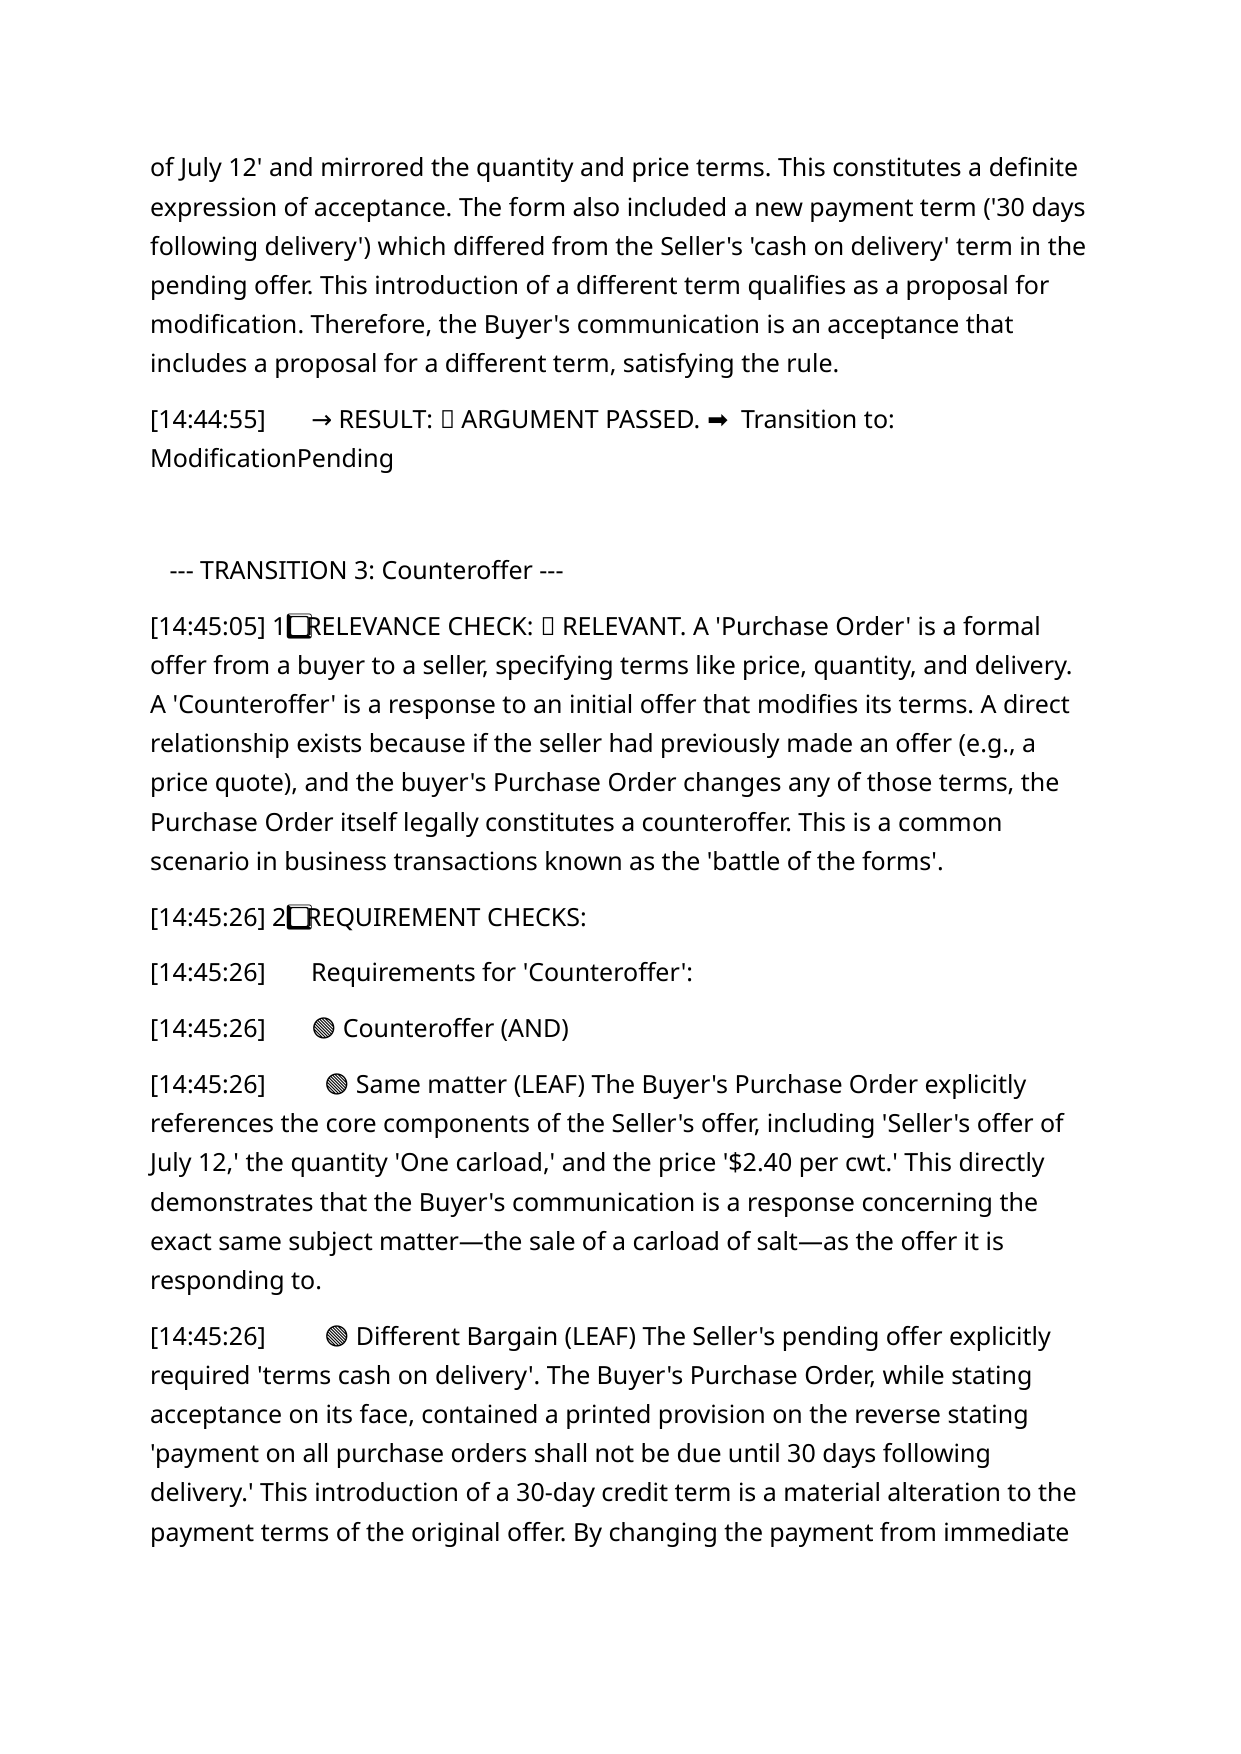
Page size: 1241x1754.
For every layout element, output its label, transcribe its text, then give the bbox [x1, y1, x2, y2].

text [14:44:55] → RESULT: ✅ ARGUMENT PASSED. ➡️ Transition to: ModificationPending [150, 402, 1090, 475]
text --- TRANSITION 3: Counteroffer --- [150, 552, 1090, 587]
text [14:45:26] 2️⃣ REQUIREMENT CHECKS: [150, 899, 1090, 933]
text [150, 150, 1090, 380]
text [150, 1318, 1090, 1548]
text [14:45:26] 🟢 Same matter (LEAF) The Buyer's Purchase Order explicitly references the core components of the Seller's offer, including 'Seller's offer of July 12,' the quantity 'One carload,' and the price '$2.40 per cwt.' This directly demonstrates that the Buyer's communication is a response concerning the exact same subject matter—the sale of a carload of salt—as the offer it is responding to. [150, 1067, 1090, 1297]
text [14:45:05] 1️⃣ RELEVANCE CHECK: ✅ RELEVANT. A 'Purchase Order' is a formal offer from a buyer to a seller, specifying terms like price, quantity, and delivery. A 'Counteroffer' is a response to an initial offer that modifies its terms. A direct relationship exists because if the seller had previously made an offer (e.g., a price quote), and the buyer's Purchase Order changes any of those terms, the Purchase Order itself legally constitutes a counteroffer. This is a common scenario in business transactions known as the 'battle of the forms'. [150, 608, 1090, 877]
text [14:45:26] 🟢 Counteroffer (AND) [150, 1011, 1090, 1045]
text [14:45:26] Requirements for 'Counteroffer': [150, 955, 1090, 989]
